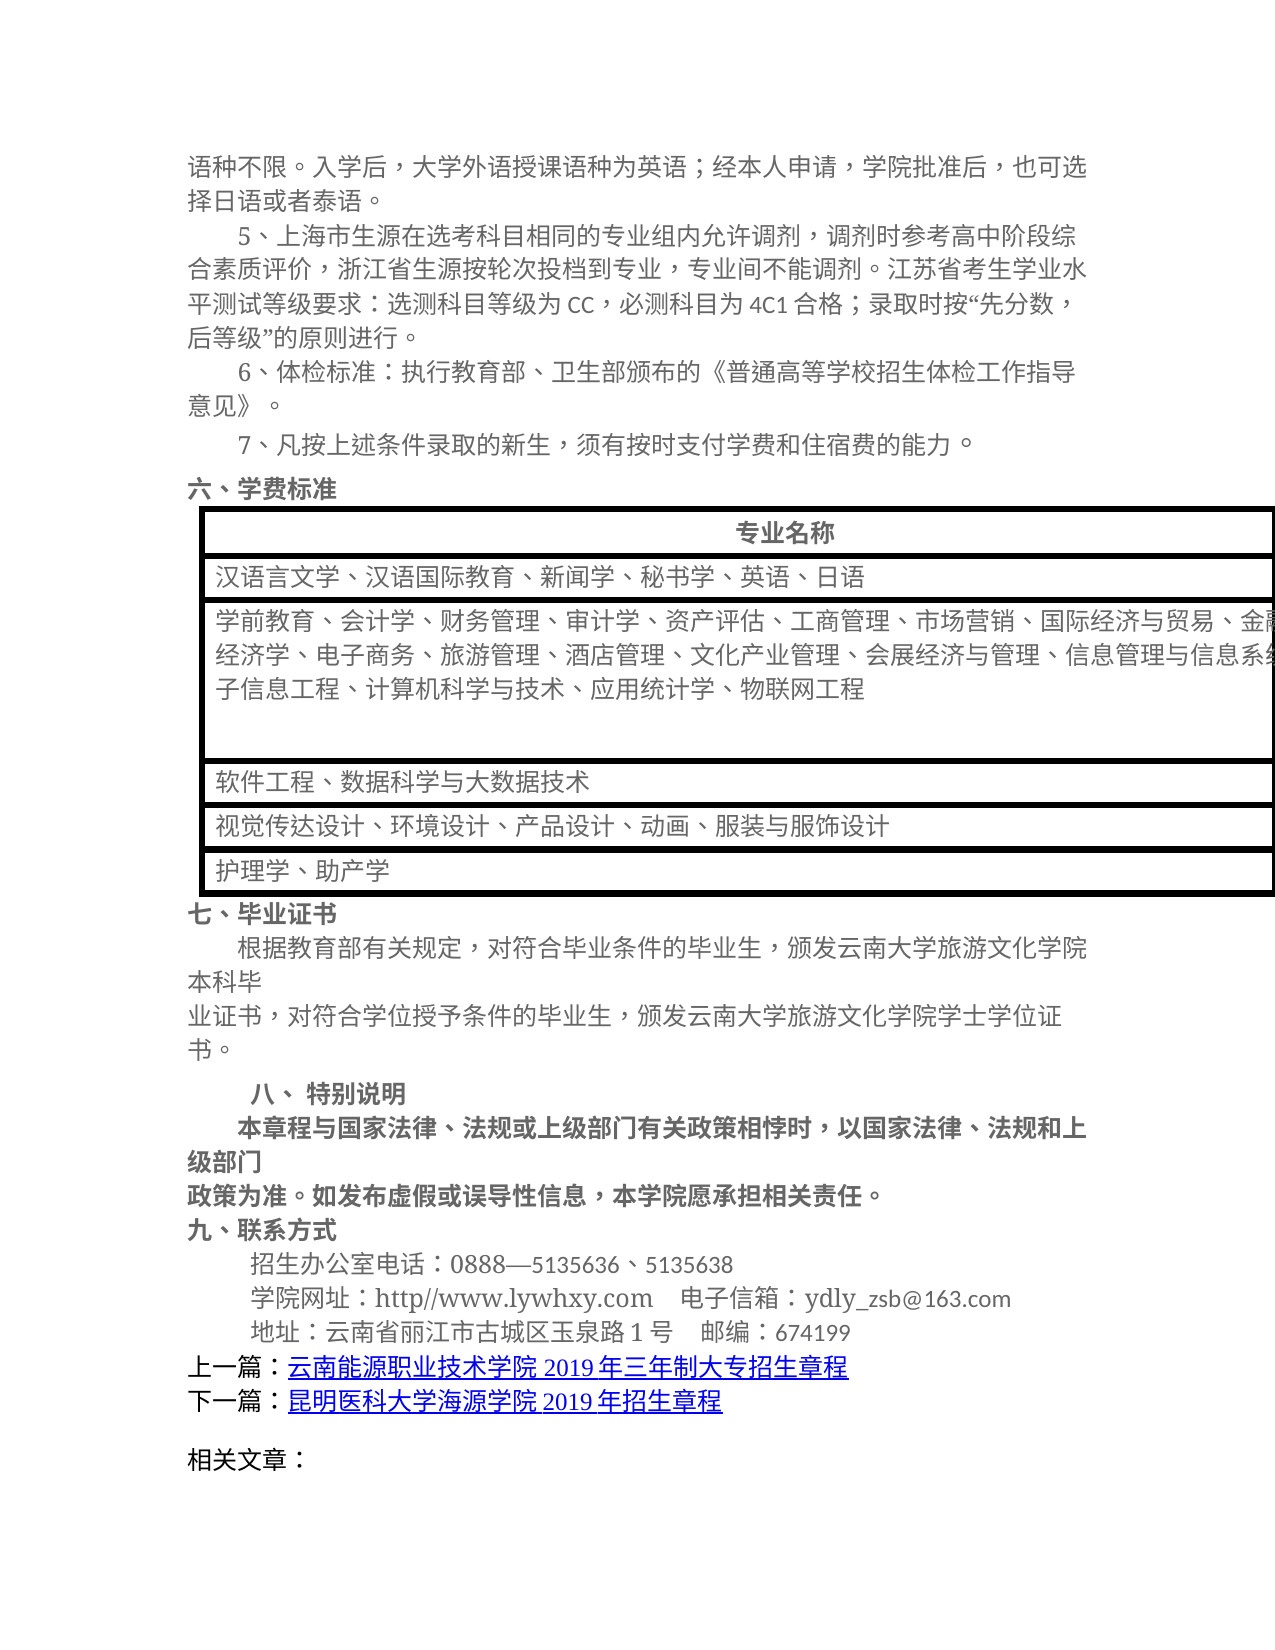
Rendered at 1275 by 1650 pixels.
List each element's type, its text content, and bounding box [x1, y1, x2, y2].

text 学院网址：http//www.lywhxy.com 电子信箱：ydly_zsb@163.com [187, 1281, 1087, 1315]
text 六、学费标准 [187, 464, 1087, 506]
text 九、联系方式 [187, 1213, 1087, 1247]
text 业证书，对符合学位授予条件的毕业生，颁发云南大学旅游文化学院学士学位证书。 [187, 999, 1087, 1067]
text 本章程与国家法律、法规或上级部门有关政策相悖时，以国家法律、法规和上级部门 [187, 1111, 1087, 1179]
text 招生办公室电话：0888—5135636、5135638 [187, 1247, 1087, 1281]
table_cell 汉语言文学、汉语国际教育、新闻学、秘书学、英语、日语 [205, 559, 1272, 597]
text 5、上海市生源在选考科目相同的专业组内允许调剂，调剂时参考高中阶段综合素质评价，浙江省生源按轮次投档到专业，专业间不能调剂。江苏省考生学业水平测试等级要求：选测科目等级为CC，必测科目为4C1合格；录取时按“先分数，后等级”的原则进行。 [187, 218, 1087, 354]
text 相关文章： [187, 1442, 1087, 1476]
table_cell 学前教育、会计学、财务管理、审计学、资产评估、工商管理、市场营销、国际经济与贸易、金融学、经济学、电子商务、旅游管理、酒店管理、文化产业管理、会展经济与管理、信息管理与信息系统、电子信息工程、计算机科学与技术、应用统计学、物联网工程 [205, 603, 1272, 758]
table_cell 护理学、助产学 [205, 853, 1272, 890]
text 政策为准。如发布虚假或误导性信息，本学院愿承担相关责任。 [187, 1179, 1087, 1213]
text 地址：云南省丽江市古城区玉泉路1号 邮编：674199 [187, 1315, 1087, 1349]
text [187, 150, 1087, 218]
table_header 专业名称 [205, 512, 1272, 552]
text 八、 特别说明 [250, 1067, 1087, 1111]
text 7、凡按上述条件录取的新生，须有按时支付学费和住宿费的能力。 [187, 422, 1087, 464]
table_cell 软件工程、数据科学与大数据技术 [205, 764, 1272, 802]
text 6、体检标准：执行教育部、卫生部颁布的《普通高等学校招生体检工作指导意见》。 [187, 354, 1087, 422]
text 上一篇：云南能源职业技术学院 2019年三年制大专招生章程 下一篇：昆明医科大学海源学院2019年招生章程 [187, 1349, 1087, 1417]
text 七、毕业证书 [187, 897, 1087, 931]
text 根据教育部有关规定，对符合毕业条件的毕业生，颁发云南大学旅游文化学院本科毕 [187, 931, 1087, 999]
table_cell 视觉传达设计、环境设计、产品设计、动画、服装与服饰设计 [205, 808, 1272, 846]
